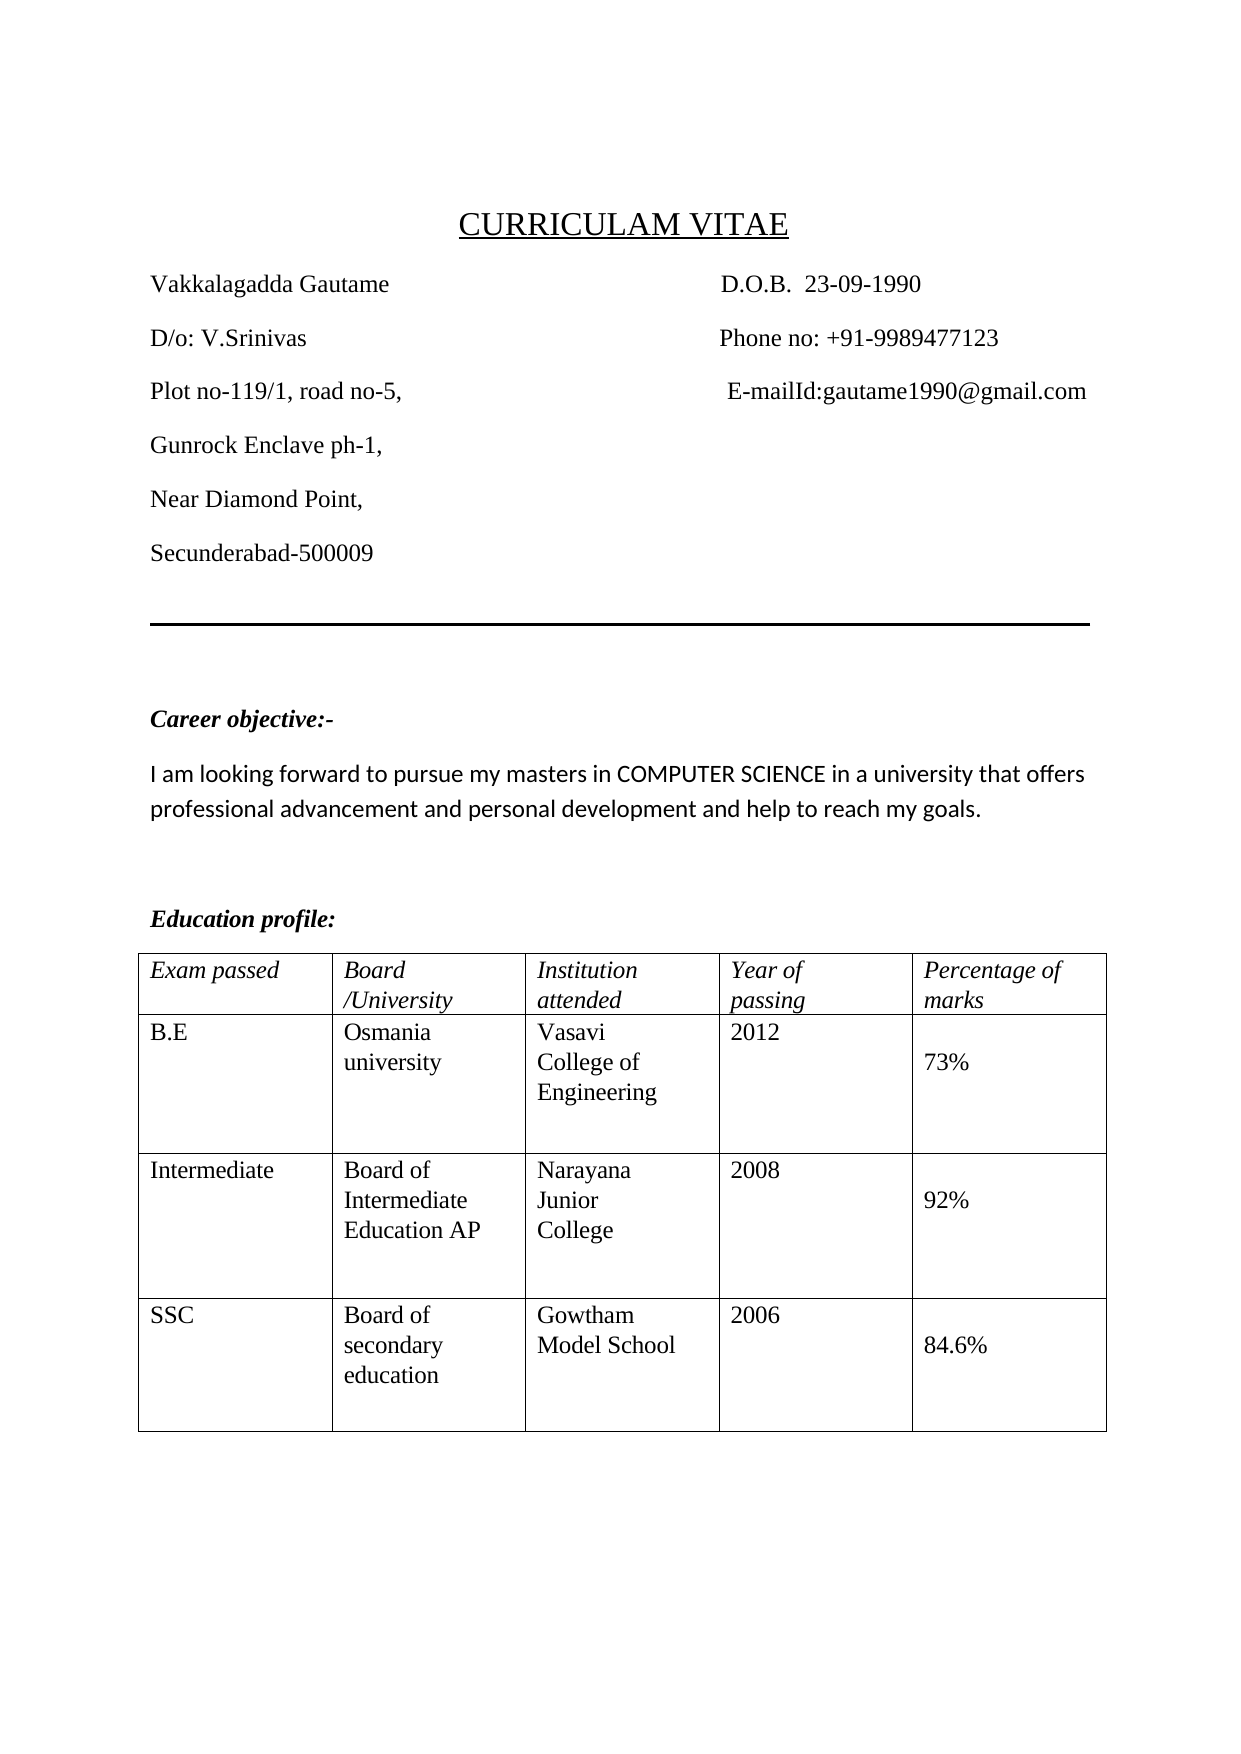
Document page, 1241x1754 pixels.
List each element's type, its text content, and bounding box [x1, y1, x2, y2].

table_cell Board of Intermediate Education AP [333, 1154, 525, 1298]
table_cell Intermediate [139, 1154, 332, 1298]
text Secunderabad-500009 [150, 538, 1090, 567]
table_cell 84.6% [913, 1299, 1106, 1431]
table_header Year of passing [720, 954, 912, 1014]
table_header Institution attended [526, 954, 719, 1014]
text CURRICULAM VITAE [150, 204, 1090, 242]
table_cell 73% [913, 1015, 1106, 1153]
text Career objective:- [150, 704, 1090, 733]
table_cell 2008 [720, 1154, 912, 1298]
table_cell Osmania university [333, 1015, 525, 1153]
table_cell SSC [139, 1299, 332, 1431]
text Gunrock Enclave ph-1, [150, 430, 1090, 459]
table_cell Gowtham Model School [526, 1299, 719, 1431]
table_header Percentage of marks [913, 954, 1106, 1014]
table_cell Vasavi College of Engineering [526, 1015, 719, 1153]
text Vakkalagadda Gautame D.O.B. 23-09-1990 [150, 269, 1090, 297]
table_cell 2006 [720, 1299, 912, 1431]
table_cell 92% [913, 1154, 1106, 1298]
text D/o: V.Srinivas Phone no: +91-9989477123 [150, 323, 1090, 351]
table_cell B.E [139, 1015, 332, 1153]
table_cell Board of secondary education [333, 1299, 525, 1431]
text I am looking forward to pursue my masters in COMPUTER SCIENCE in a university that offers professional advancement and personal development and help to reach my goals. [150, 758, 1090, 823]
table_header Board /University [333, 954, 525, 1014]
text Education profile: [150, 902, 1060, 932]
table_cell Narayana Junior College [526, 1154, 719, 1298]
text Plot no-119/1, road no-5, E-mailId:gautame1990@gmail.com [150, 376, 1090, 405]
table_cell 2012 [720, 1015, 912, 1153]
text Near Diamond Point, [150, 484, 1090, 513]
table_header Exam passed [139, 954, 332, 1014]
